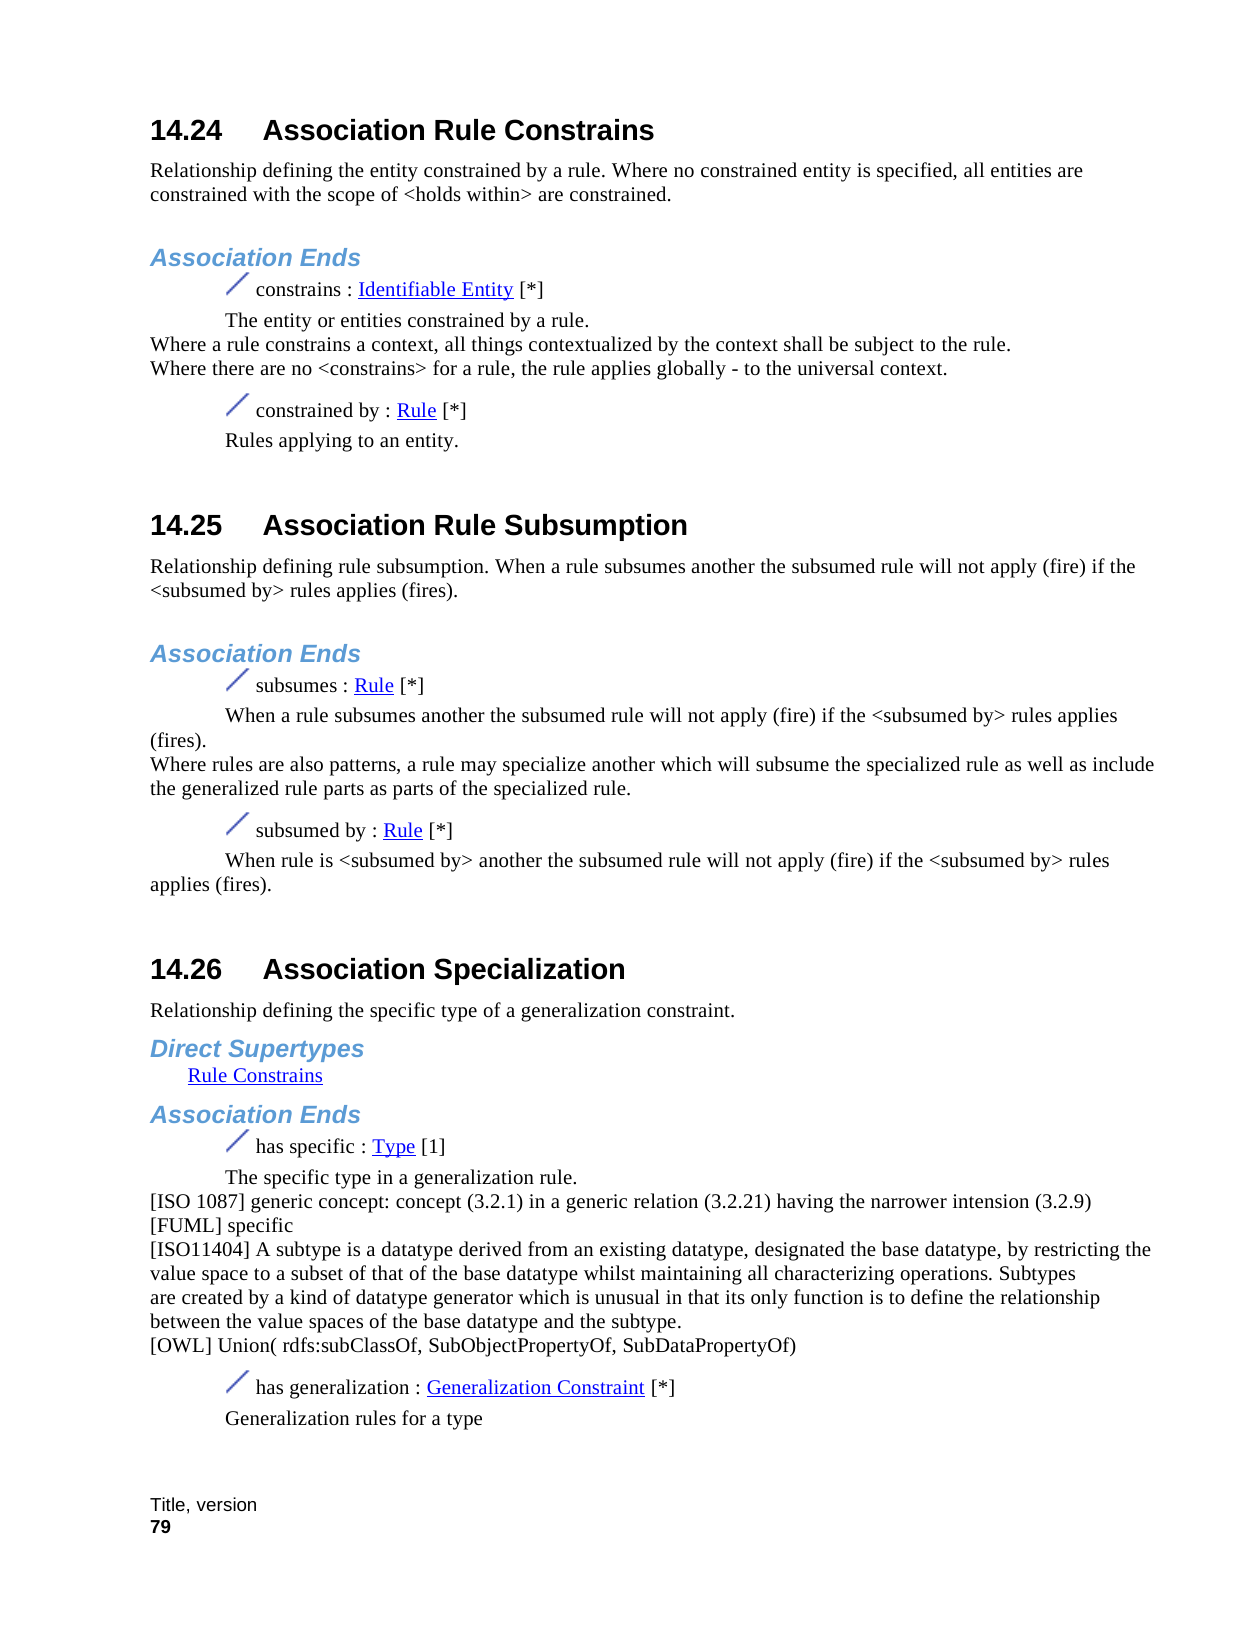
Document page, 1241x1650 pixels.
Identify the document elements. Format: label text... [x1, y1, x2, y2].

text subsumes : Rule [*] [150, 667, 1165, 697]
text constrained by : Rule [*] [150, 392, 1165, 422]
text The specific type in a generalization rule. [ISO 1087] generic concept: concept (3.2.1) in a generic relation (3.2.21) having the narrower intension (3.2.9) [FUML] specific [ISO11404] A subtype is a datatype derived from an existing datatype, designated the base datatype, by restricting the value space to a subset of that of the base datatype whilst maintaining all characterizing operations. Subtypes are created by a kind of datatype generator which is unusual in that its only function is to define the relationship between the value spaces of the base datatype and the subtype. [OWL] Union( rdfs:subClassOf, SubObjectPropertyOf, SubDataPropertyOf) [150, 1165, 1165, 1357]
text constrains : Identifiable Entity [*] [150, 272, 1165, 301]
text subsumed by : Rule [*] [150, 812, 1165, 842]
picture [225, 392, 251, 418]
text Generalization rules for a type [150, 1406, 1165, 1429]
text Relationship defining rule subsumption. When a rule subsumes another the subsumed rule will not apply (fire) if the <subsumed by> rules applies (fires). [150, 554, 1165, 626]
picture [225, 1128, 251, 1154]
text Rules applying to an entity. [150, 428, 1165, 452]
picture [225, 667, 251, 693]
subtitle Association Specialization [150, 952, 1165, 986]
subtitle Association Rule Subsumption [150, 508, 1165, 542]
text has specific : Type [1] [150, 1129, 1165, 1158]
subtitle Association Rule Constrains [150, 112, 1165, 146]
text Relationship defining the specific type of a generalization constraint. [150, 998, 1165, 1022]
picture [225, 1369, 251, 1395]
text The entity or entities constrained by a rule. Where a rule constrains a context, all things contextualized by the context shall be subject to the rule. Where there are no <constrains> for a rule, the rule applies globally - to the universal context. [150, 308, 1165, 380]
picture [225, 271, 251, 297]
text has generalization : Generalization Constraint [*] [150, 1370, 1165, 1399]
text Relationship defining the entity constrained by a rule. Where no constrained entity is specified, all entities are constrained with the scope of <holds within> are constrained. [150, 158, 1165, 230]
subtitle Direct Supertypes [150, 1034, 1165, 1063]
text Rule Constrains [187, 1063, 1165, 1087]
picture [225, 811, 251, 837]
text When rule is <subsumed by> another the subsumed rule will not apply (fire) if the <subsumed by> rules applies (fires). [150, 848, 1165, 896]
subtitle Association Ends [150, 243, 1165, 272]
text When a rule subsumes another the subsumed rule will not apply (fire) if the <subsumed by> rules applies (fires). Where rules are also patterns, a rule may specialize another which will subsume the specialized rule as well as include the generalized rule parts as parts of the specialized rule. [150, 703, 1165, 799]
subtitle Association Ends [150, 1100, 1165, 1129]
subtitle Association Ends [150, 638, 1165, 667]
